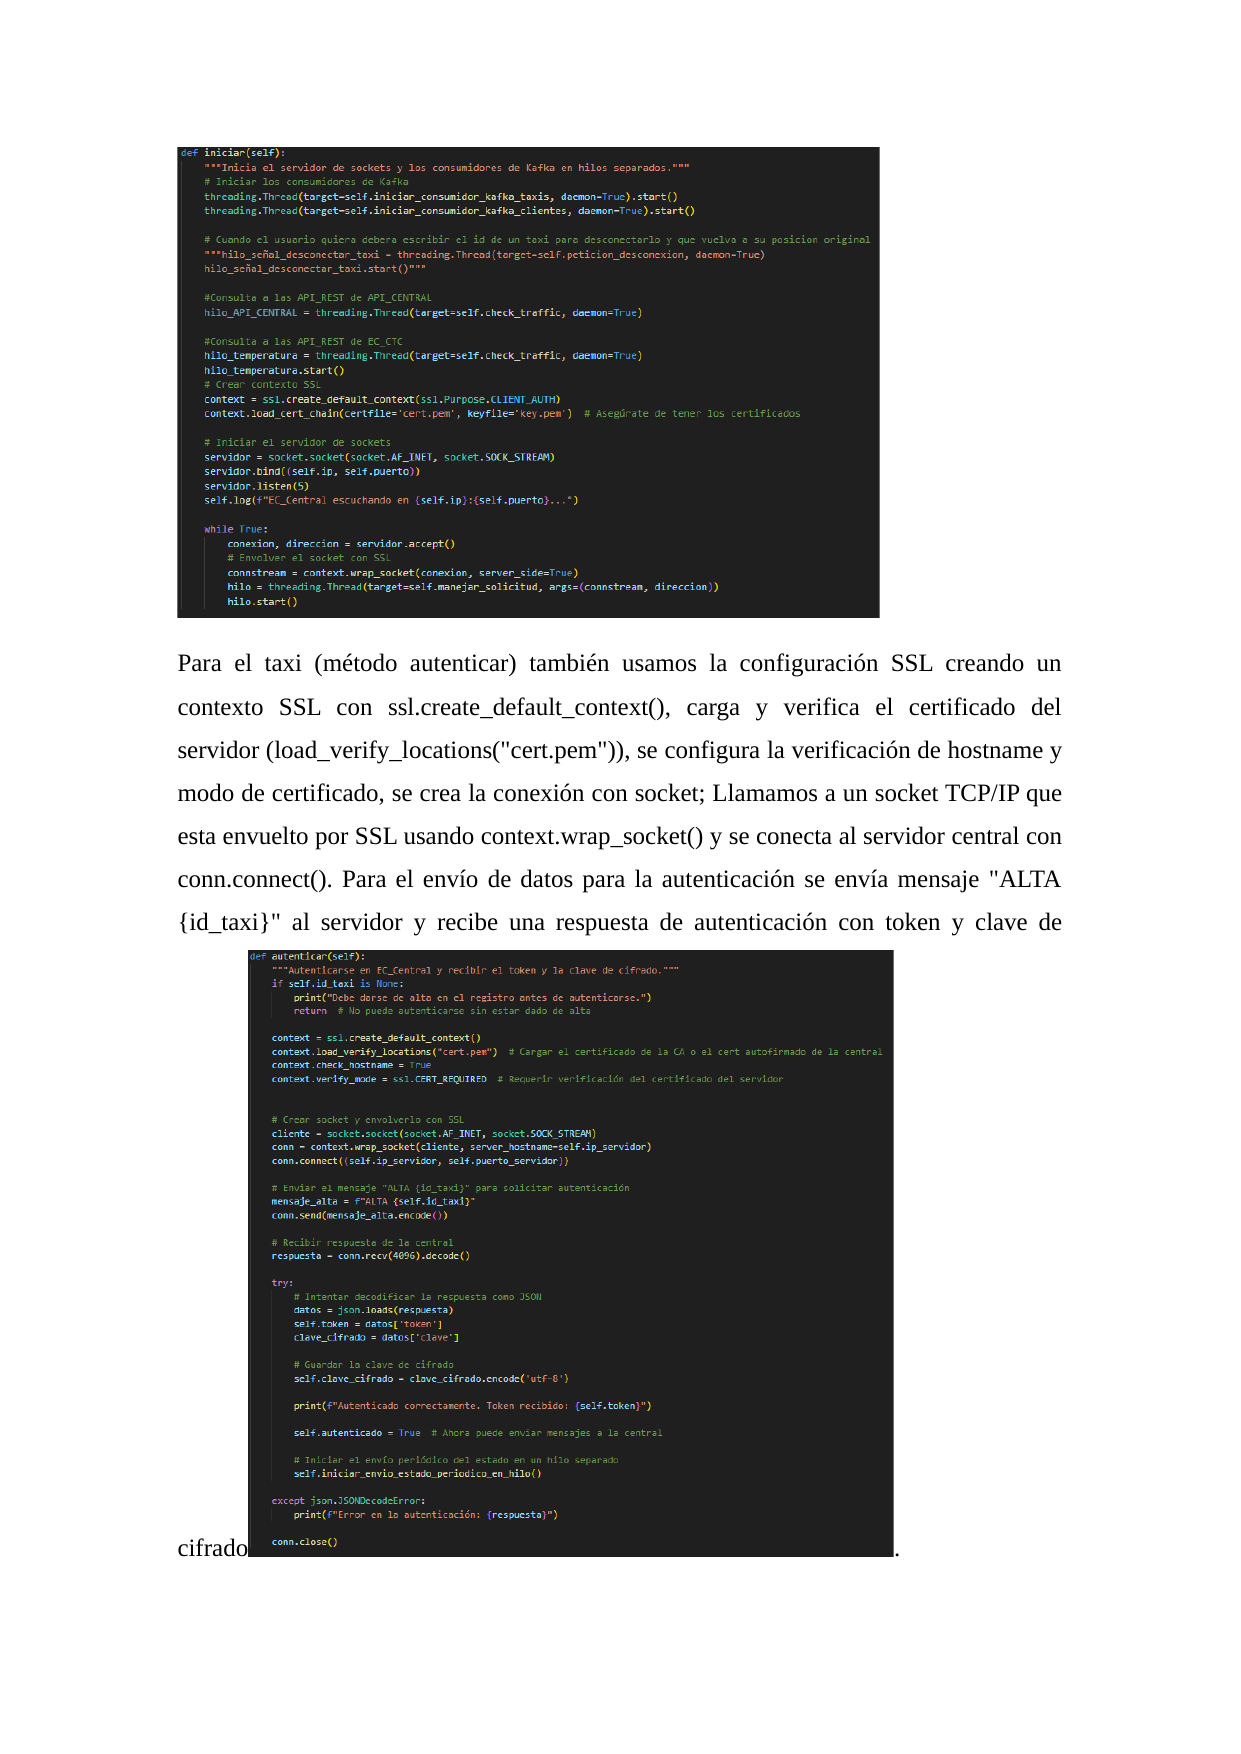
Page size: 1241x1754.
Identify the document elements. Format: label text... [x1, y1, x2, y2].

picture [248, 950, 894, 1557]
picture [177, 147, 880, 618]
